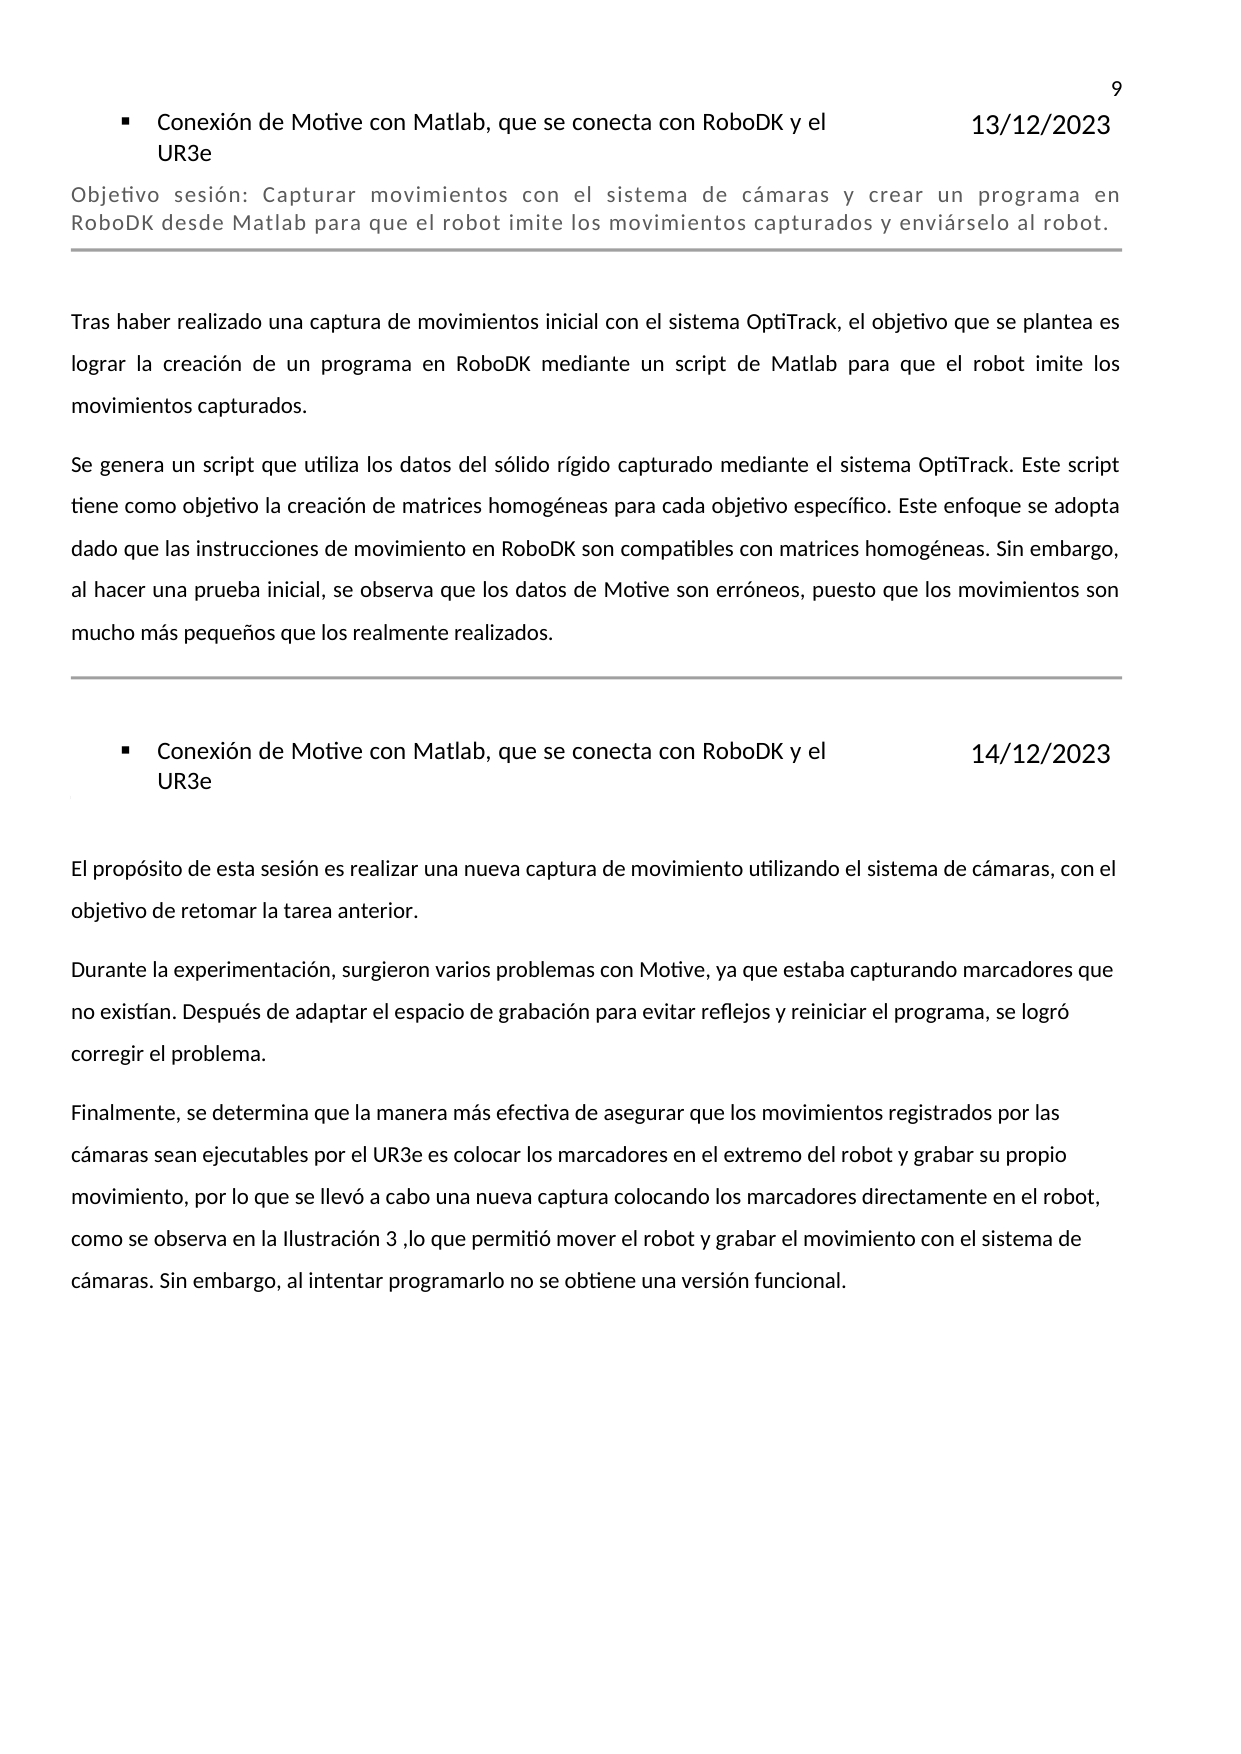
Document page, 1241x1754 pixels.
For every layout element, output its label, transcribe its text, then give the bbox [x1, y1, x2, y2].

text Tras haber realizado una captura de movimientos inicial con el sistema OptiTrack, el objetivo que se plantea es lograr la creación de un programa en RoboDK mediante un script de Matlab para que el robot imite los movimientos capturados. [71, 307, 1122, 419]
table_header Conexión de Motive con Matlab, que se conecta con RoboDK y el UR3e [71, 106, 839, 167]
table_header Conexión de Motive con Matlab, que se conecta con RoboDK y el UR3e [71, 735, 839, 796]
text El propósito de esta sesión es realizar una nueva captura de movimiento utilizando el sistema de cámaras, con el objetivo de retomar la tarea anterior. [71, 854, 1122, 924]
table_header 14/12/2023 [839, 735, 1122, 796]
text Durante la experimentación, surgieron varios problemas con Motive, ya que estaba capturando marcadores que no existían. Después de adaptar el espacio de grabación para evitar reflejos y reiniciar el programa, se logró corregir el problema. [71, 955, 1122, 1067]
subtitle Objetivo sesión: Capturar movimientos con el sistema de cámaras y crear un programa en RoboDK desde Matlab para que el robot imite los movimientos capturados y enviárselo al robot. [71, 180, 1122, 236]
table_header 13/12/2023 [839, 106, 1122, 167]
text Finalmente, se determina que la manera más efectiva de asegurar que los movimientos registrados por las cámaras sean ejecutables por el UR3e es colocar los marcadores en el extremo del robot y grabar su propio movimiento, por lo que se llevó a cabo una nueva captura colocando los marcadores directamente en el robot, como se observa en la Ilustración 1 ,lo que permitió mover el robot y grabar el movimiento con el sistema de cámaras. Sin embargo, al intentar programarlo no se obtiene una versión funcional. [71, 1098, 1122, 1294]
text Se genera un script que utiliza los datos del sólido rígido capturado mediante el sistema OptiTrack. Este script tiene como objetivo la creación de matrices homogéneas para cada objetivo específico. Este enfoque se adopta dado que las instrucciones de movimiento en RoboDK son compatibles con matrices homogéneas. Sin embargo, al hacer una prueba inicial, se observa que los datos de Motive son erróneos, puesto que los movimientos son mucho más pequeños que los realmente realizados. [71, 450, 1122, 646]
